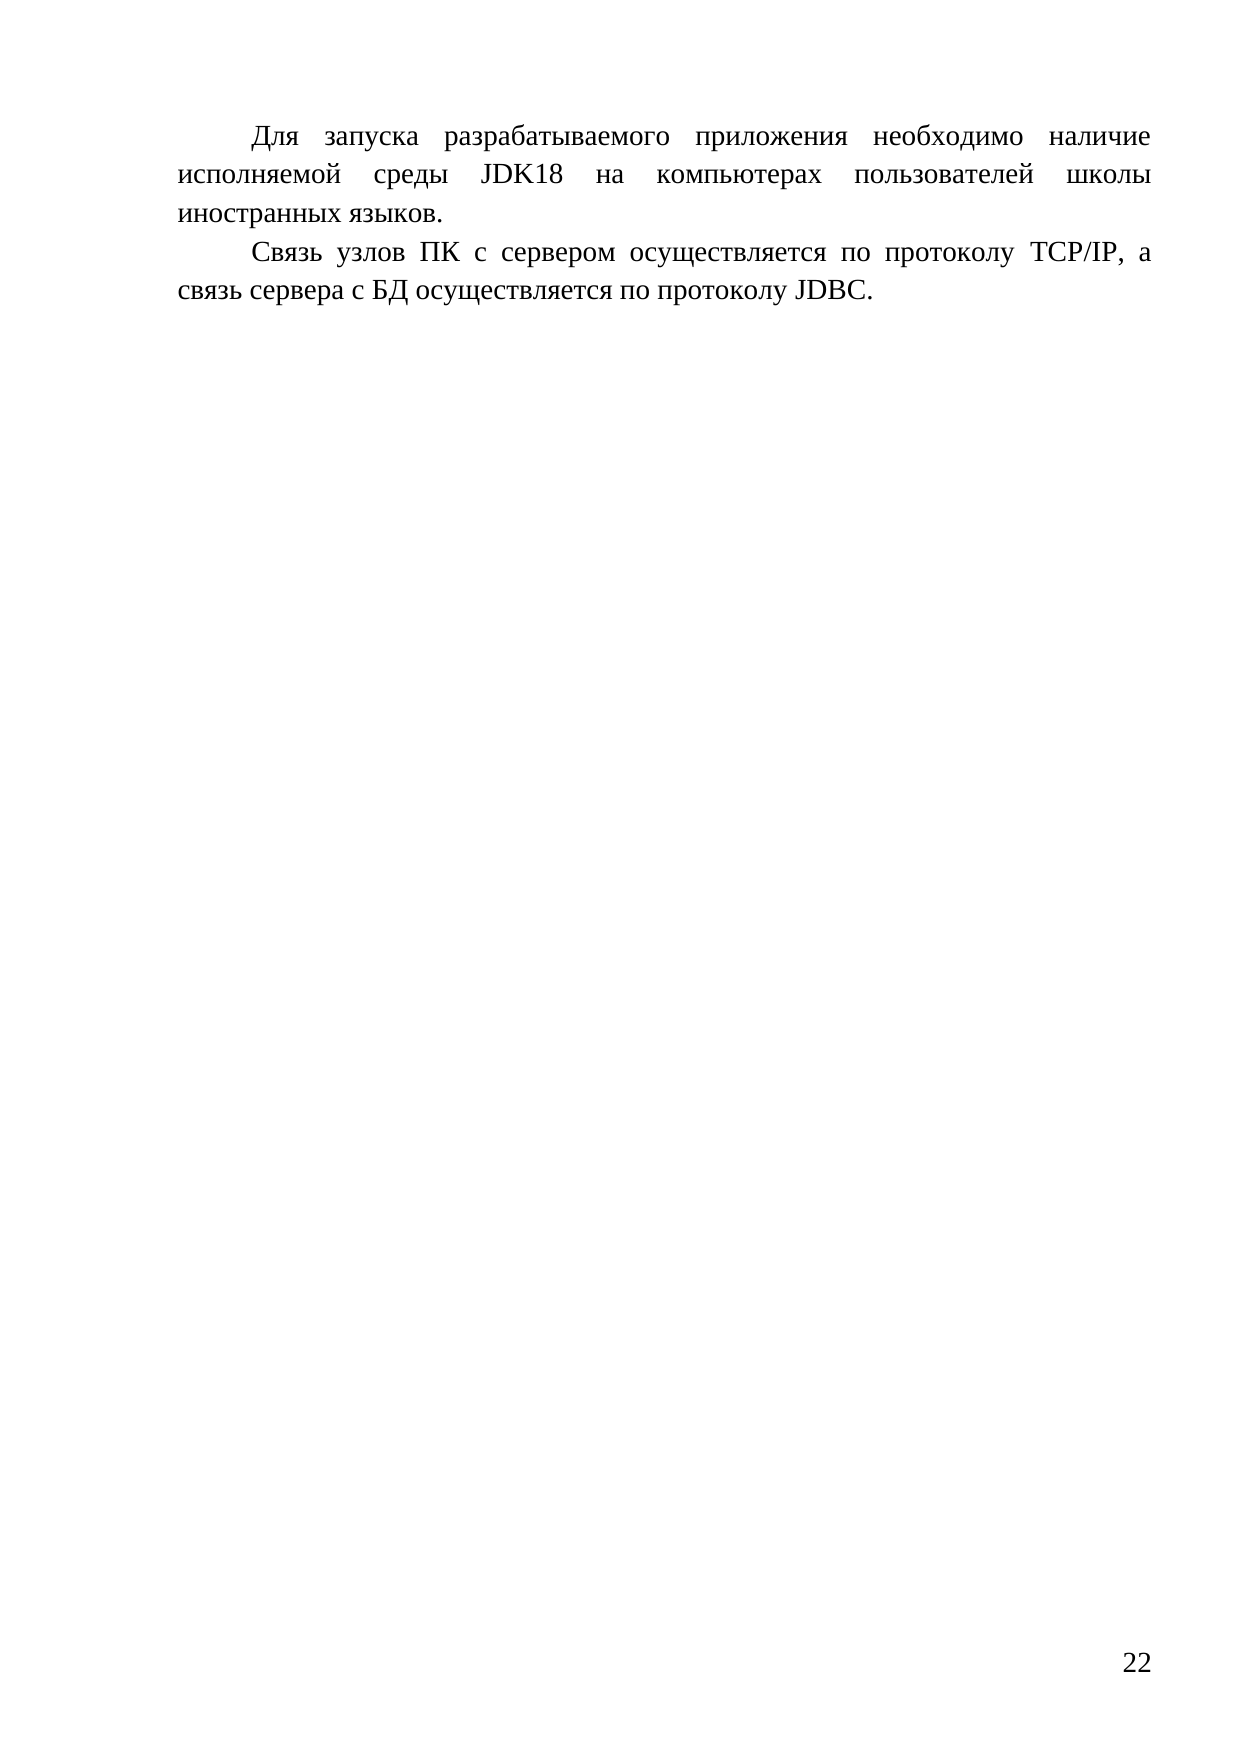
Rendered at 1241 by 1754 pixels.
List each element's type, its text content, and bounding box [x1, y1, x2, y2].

text Связь узлов ПК с сервером осуществляется по протоколу TCP/IP, а связь сервера с БД осуществляется по протоколу JDBC. [177, 234, 1152, 306]
text Для запуска разрабатываемого приложения необходимо наличие исполняемой среды JDK18 на компьютерах пользователей школы иностранных языков. [177, 118, 1152, 229]
